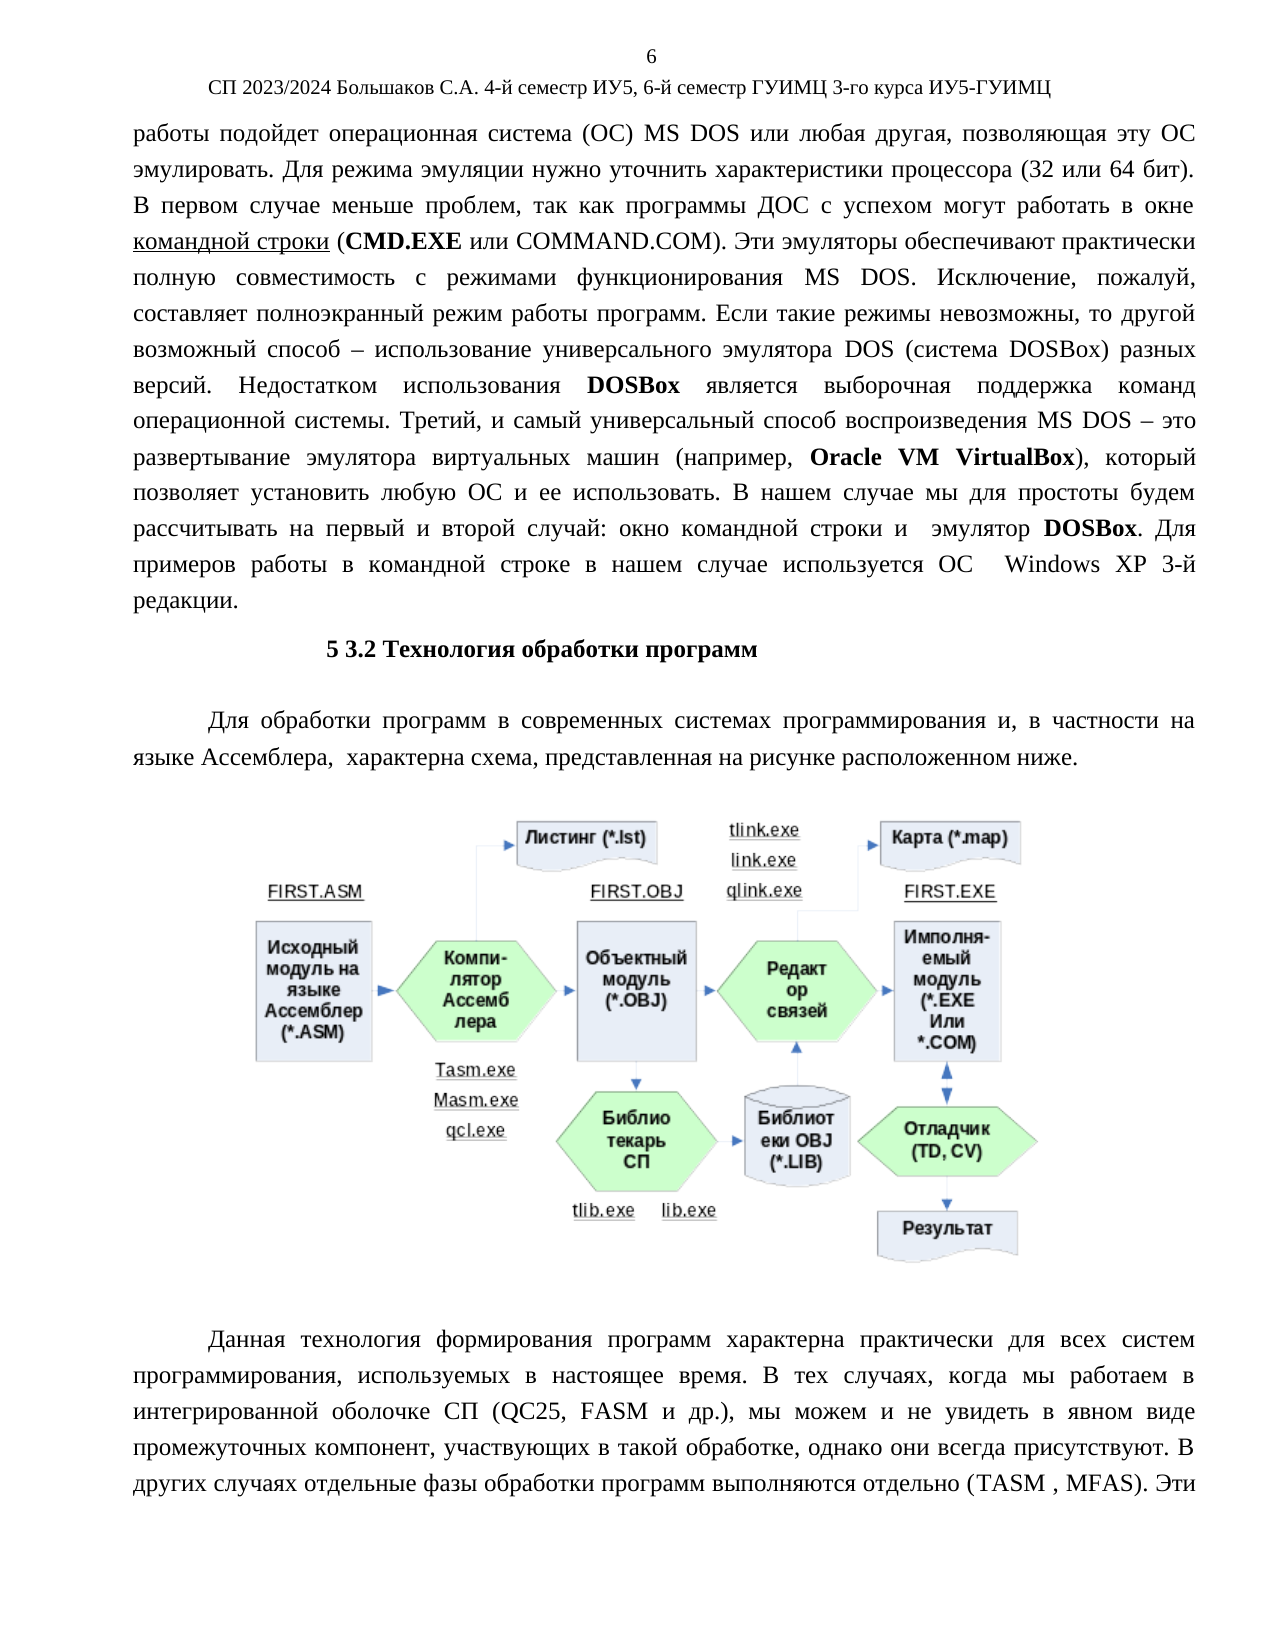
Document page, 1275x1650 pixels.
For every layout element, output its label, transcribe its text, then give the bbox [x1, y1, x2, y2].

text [133, 118, 1196, 614]
subtitle 3.2 Технология обработки программ [251, 634, 1196, 662]
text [133, 1324, 1196, 1496]
text Для обработки программ в современных системах программирования и, в частности на языке Ассемблера, характерна схема, представленная на рисунке расположенном ниже. [133, 706, 1196, 770]
